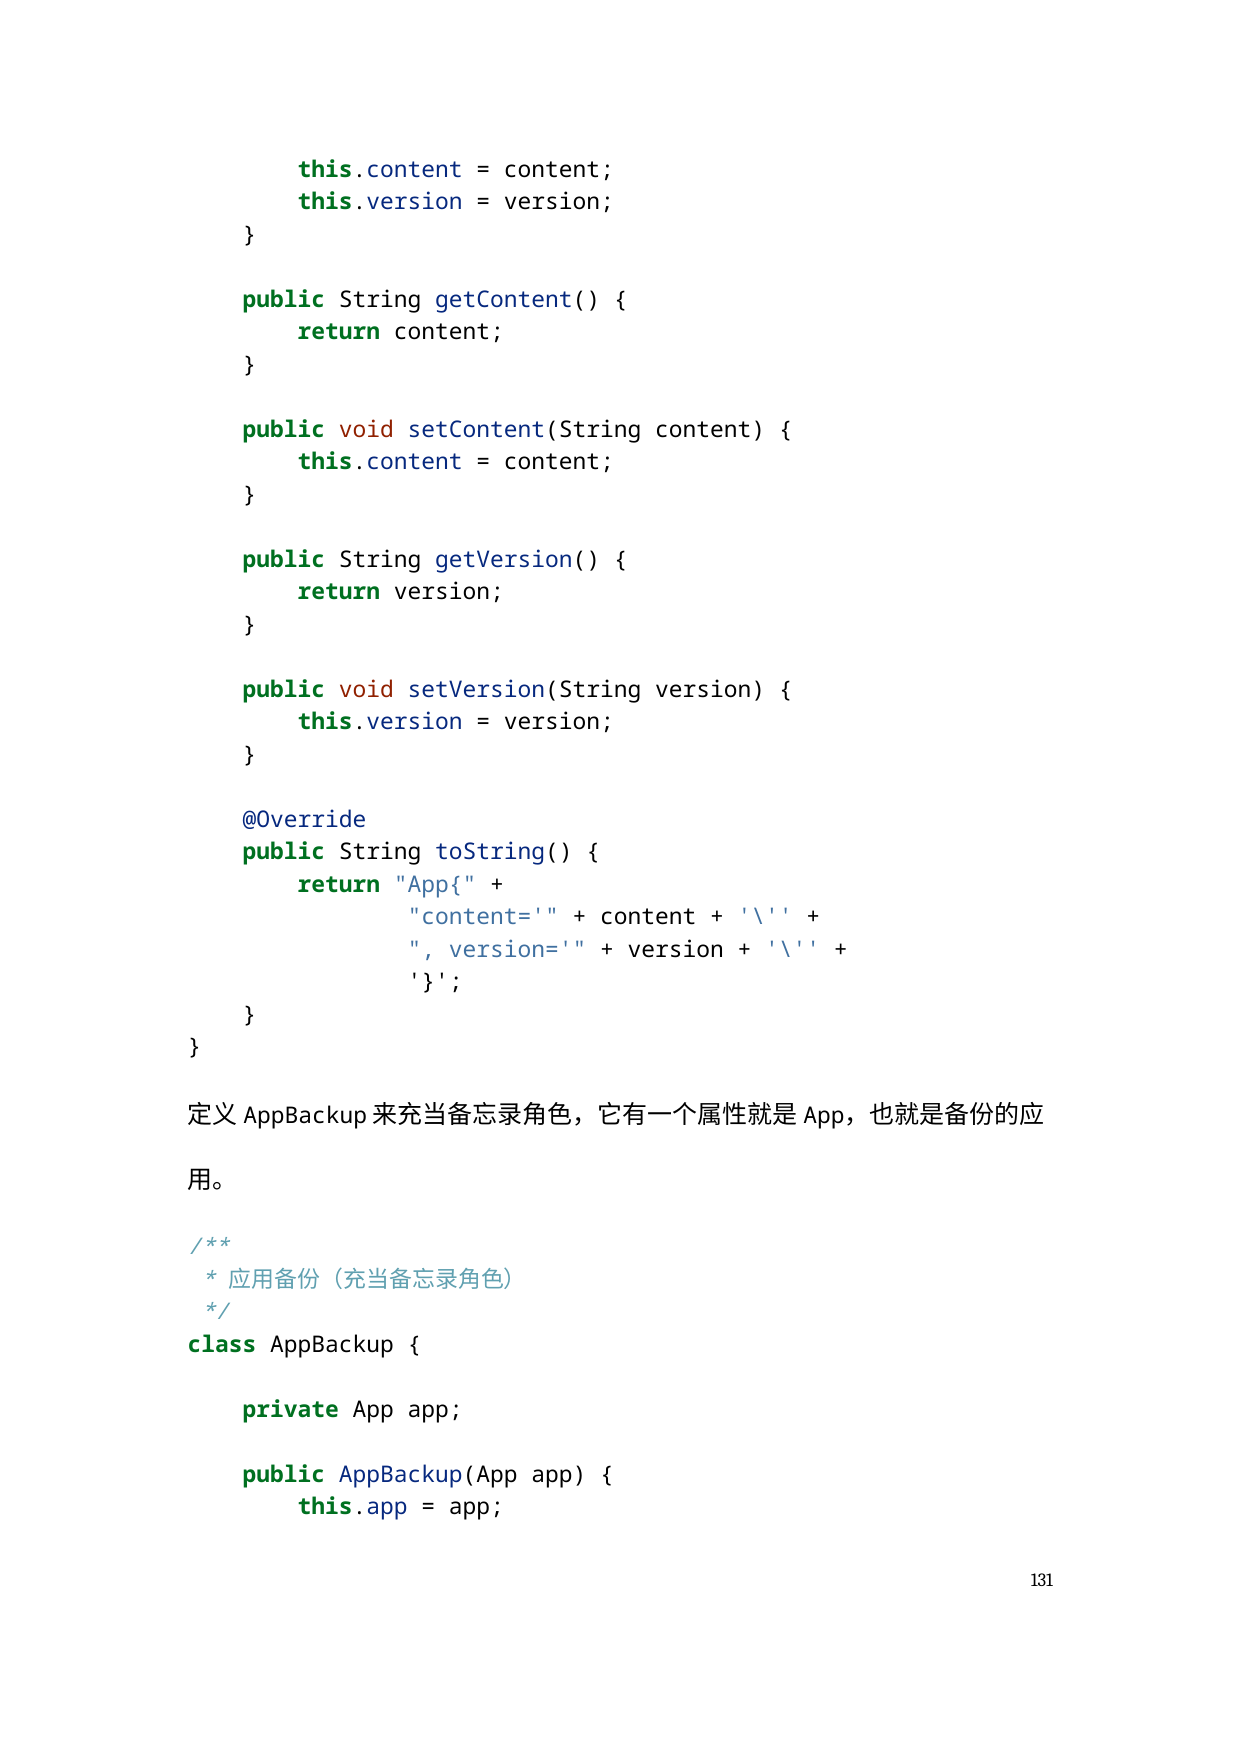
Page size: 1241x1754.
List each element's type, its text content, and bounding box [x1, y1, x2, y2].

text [187, 152, 1053, 1062]
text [187, 1229, 1053, 1522]
text 定义 AppBackup 来充当备忘录角色，它有一个属性就是 App，也就是备份的应用。 [187, 1081, 1053, 1211]
